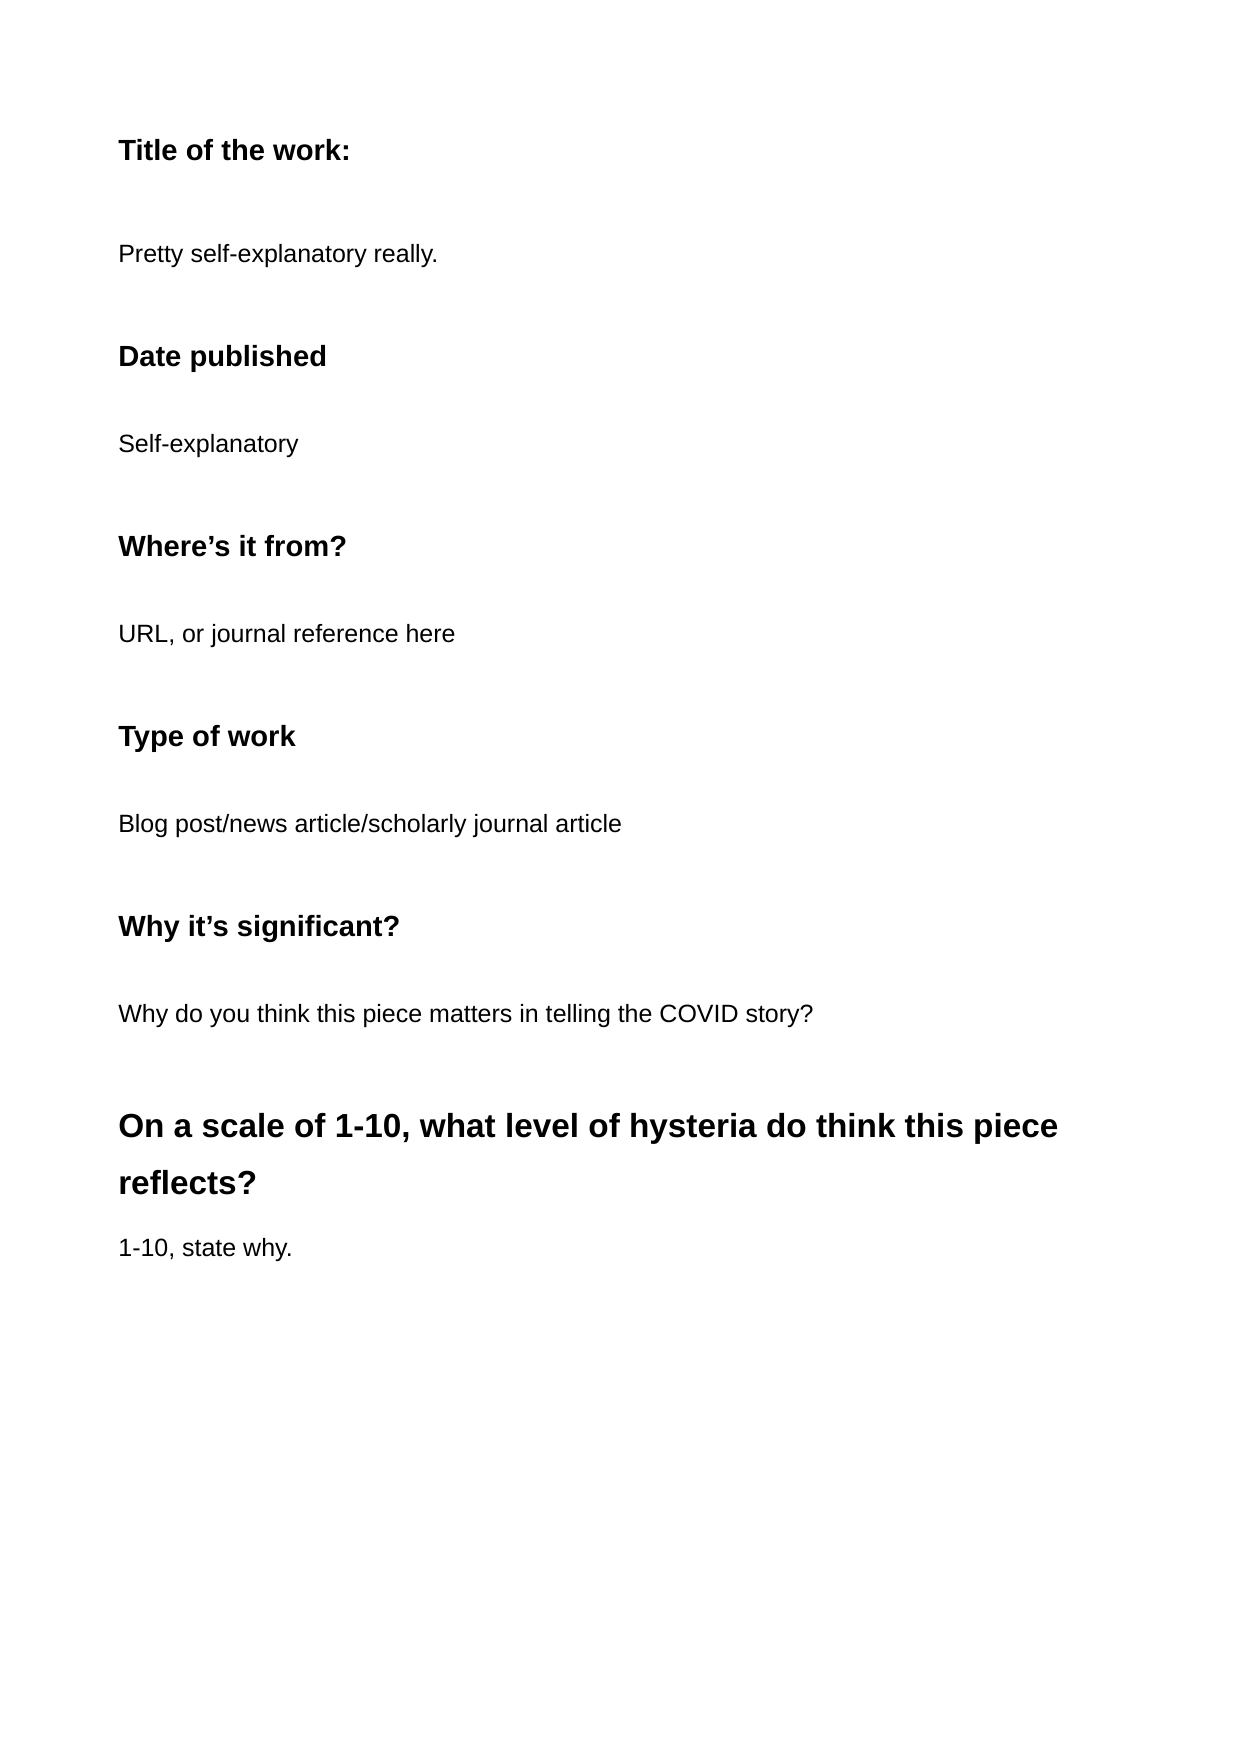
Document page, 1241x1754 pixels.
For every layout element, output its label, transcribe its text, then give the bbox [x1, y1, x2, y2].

subtitle Where’s it from? [118, 529, 1122, 563]
text Blog post/news article/scholarly journal article [118, 809, 1122, 837]
subtitle Title of the work: [118, 133, 1122, 166]
text 1-10, state why. [118, 1233, 1122, 1262]
subtitle Date published [118, 339, 1122, 373]
text Pretty self-explanatory really. [118, 239, 1122, 267]
subtitle On a scale of 1-10, what level of hysteria do think this piece reflects? [118, 1106, 1122, 1202]
subtitle Why it’s significant? [118, 909, 1122, 943]
text Self-explanatory [118, 429, 1122, 457]
subtitle Type of work [118, 719, 1122, 753]
text URL, or journal reference here [118, 619, 1122, 647]
text Why do you think this piece matters in telling the COVID story? [118, 999, 1122, 1027]
